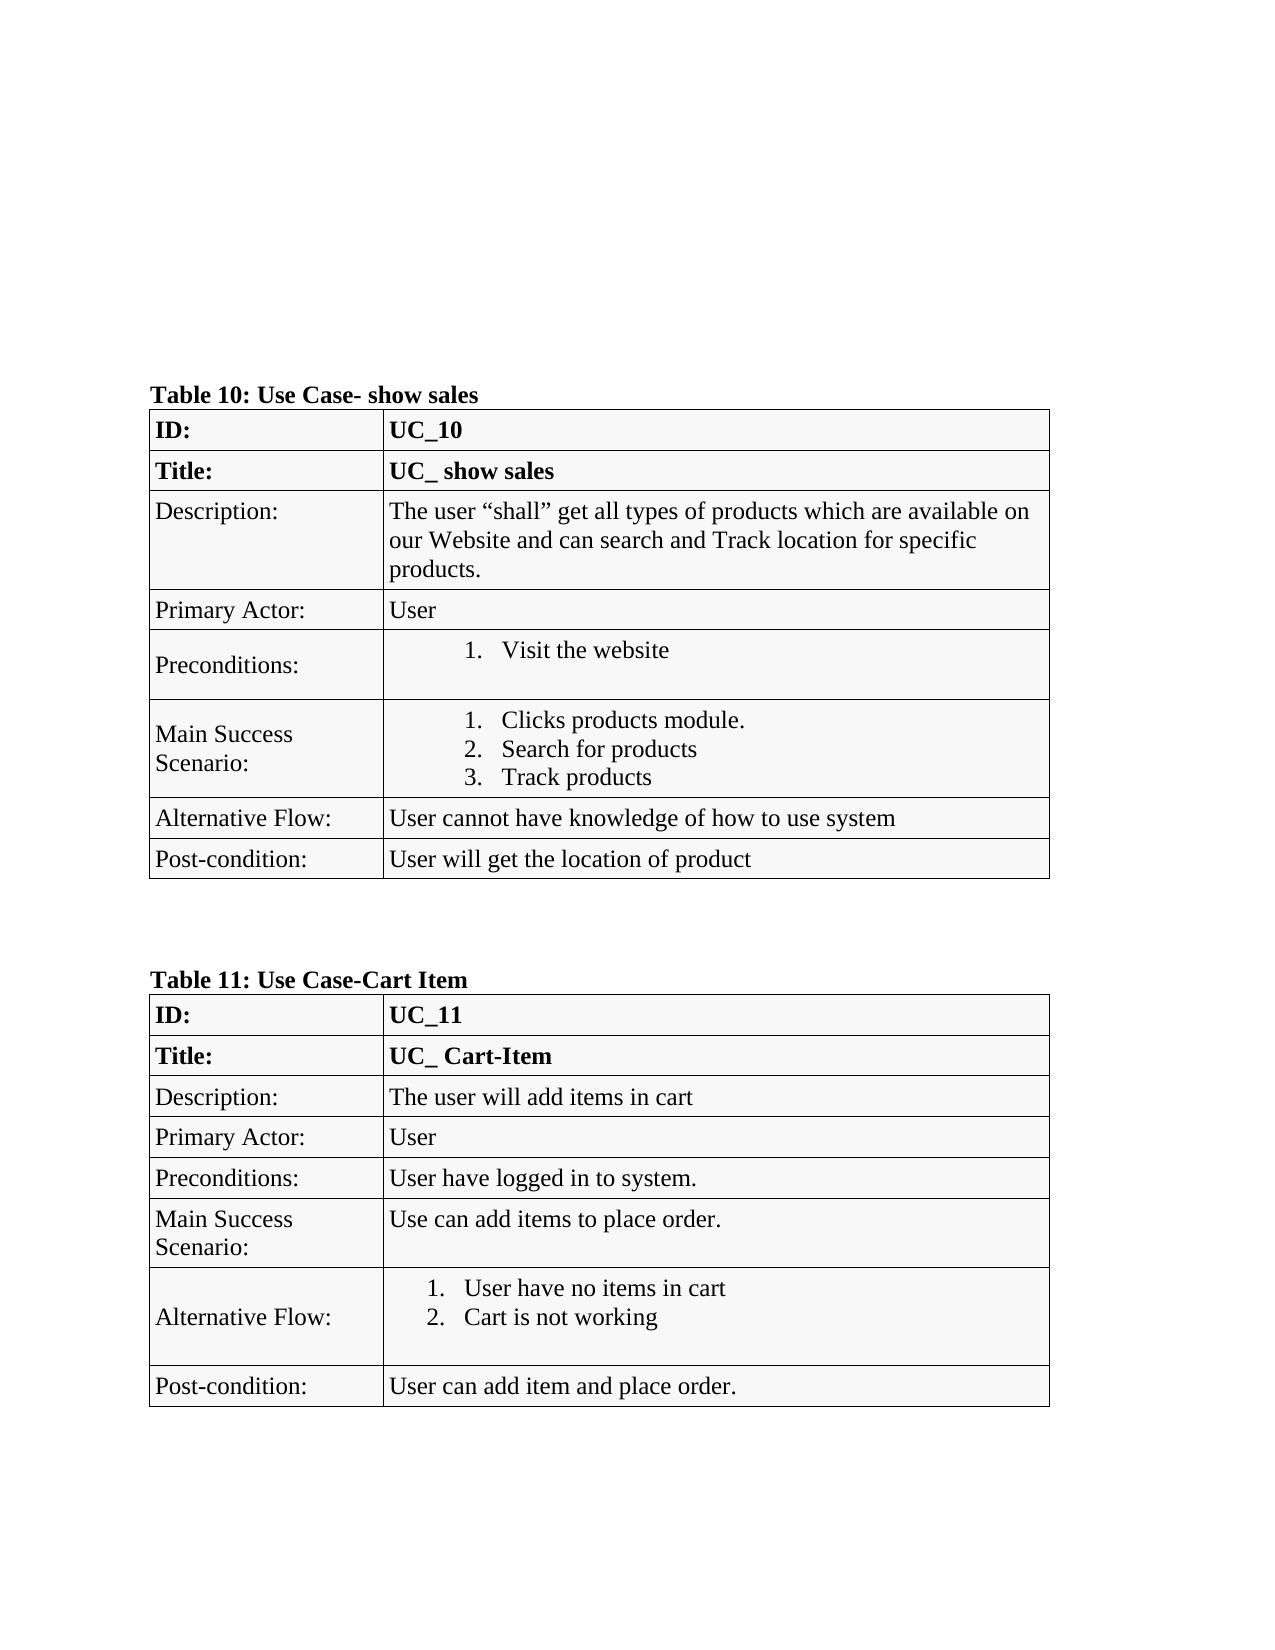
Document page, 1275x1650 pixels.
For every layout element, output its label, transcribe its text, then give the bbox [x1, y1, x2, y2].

table_cell User will get the location of product [384, 839, 1049, 878]
table_cell The user will add items in cart [384, 1076, 1049, 1116]
table_cell Main Success Scenario: [150, 1199, 383, 1267]
table_cell Clicks products module. Search for products Track products [384, 700, 1049, 797]
table_cell Post-condition: [150, 1366, 383, 1406]
table_cell Post-condition: [150, 839, 383, 878]
table_cell UC_ Cart-Item [384, 1036, 1049, 1075]
table_cell Preconditions: [150, 1158, 383, 1197]
table_cell User [384, 590, 1049, 629]
table_header ID: [150, 410, 383, 449]
text Table 11: Use Case-Cart Item [150, 965, 1125, 994]
table_cell The user “shall” get all types of products which are available on our Website and can search and Track location for specific products. [384, 491, 1049, 588]
table_cell Visit the website [384, 630, 1049, 699]
table_header UC_11 [384, 995, 1049, 1034]
table_cell User have no items in cart Cart is not working [384, 1268, 1049, 1365]
table_cell Title: [150, 451, 383, 490]
table_cell Description: [150, 491, 383, 588]
table_cell User have logged in to system. [384, 1158, 1049, 1197]
table_cell Alternative Flow: [150, 1268, 383, 1365]
text Table 10: Use Case- show sales [150, 380, 1125, 409]
table_cell Use can add items to place order. [384, 1199, 1049, 1267]
table_cell Description: [150, 1076, 383, 1116]
table_cell Main Success Scenario: [150, 700, 383, 797]
table_header UC_10 [384, 410, 1049, 449]
table_cell User [384, 1117, 1049, 1157]
table_cell User cannot have knowledge of how to use system [384, 798, 1049, 838]
table_cell Primary Actor: [150, 590, 383, 629]
table_cell Alternative Flow: [150, 798, 383, 838]
table_header ID: [150, 995, 383, 1034]
table_cell UC_ show sales [384, 451, 1049, 490]
table_cell Primary Actor: [150, 1117, 383, 1157]
table_cell User can add item and place order. [384, 1366, 1049, 1406]
table_cell Title: [150, 1036, 383, 1075]
table_cell Preconditions: [150, 630, 383, 699]
